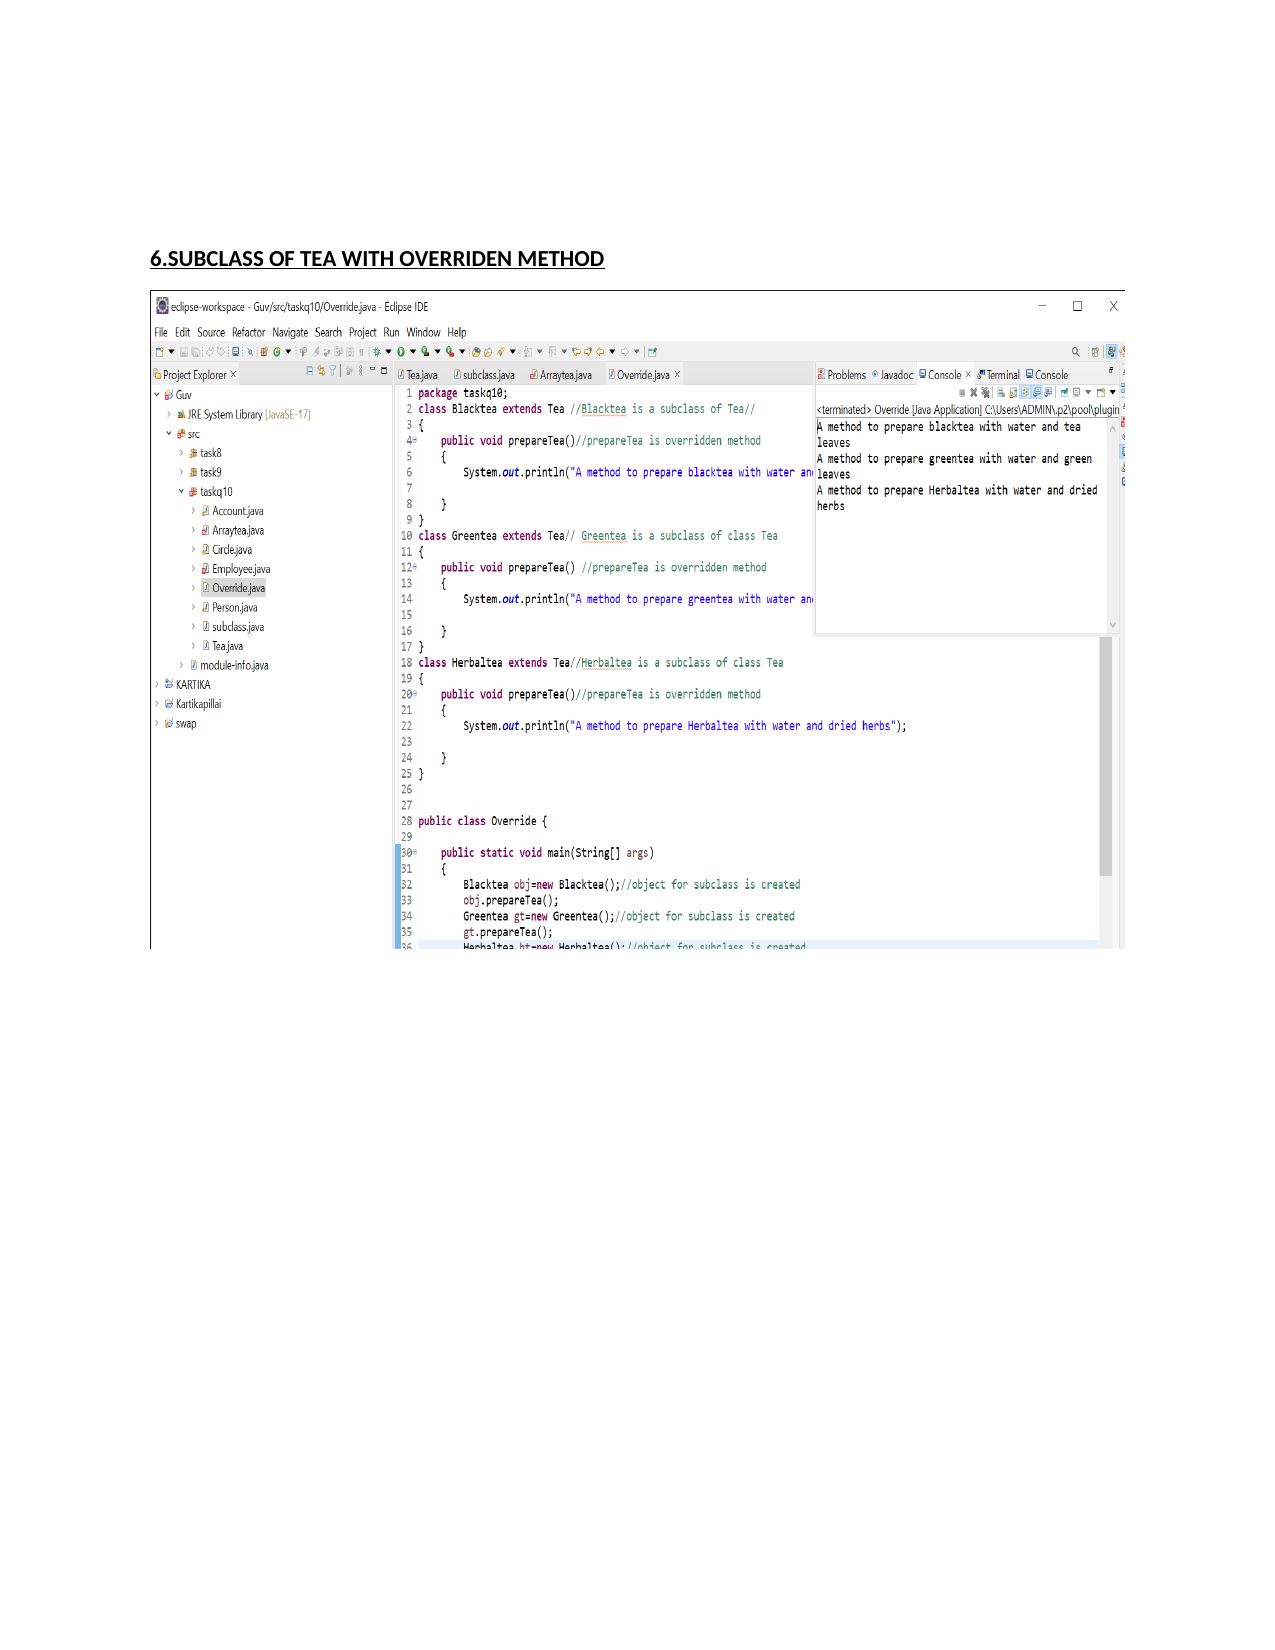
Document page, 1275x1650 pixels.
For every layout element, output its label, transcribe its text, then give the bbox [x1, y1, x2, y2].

picture [150, 290, 1125, 949]
text 6.SUBCLASS OF TEA WITH OVERRIDEN METHOD [150, 244, 1125, 272]
